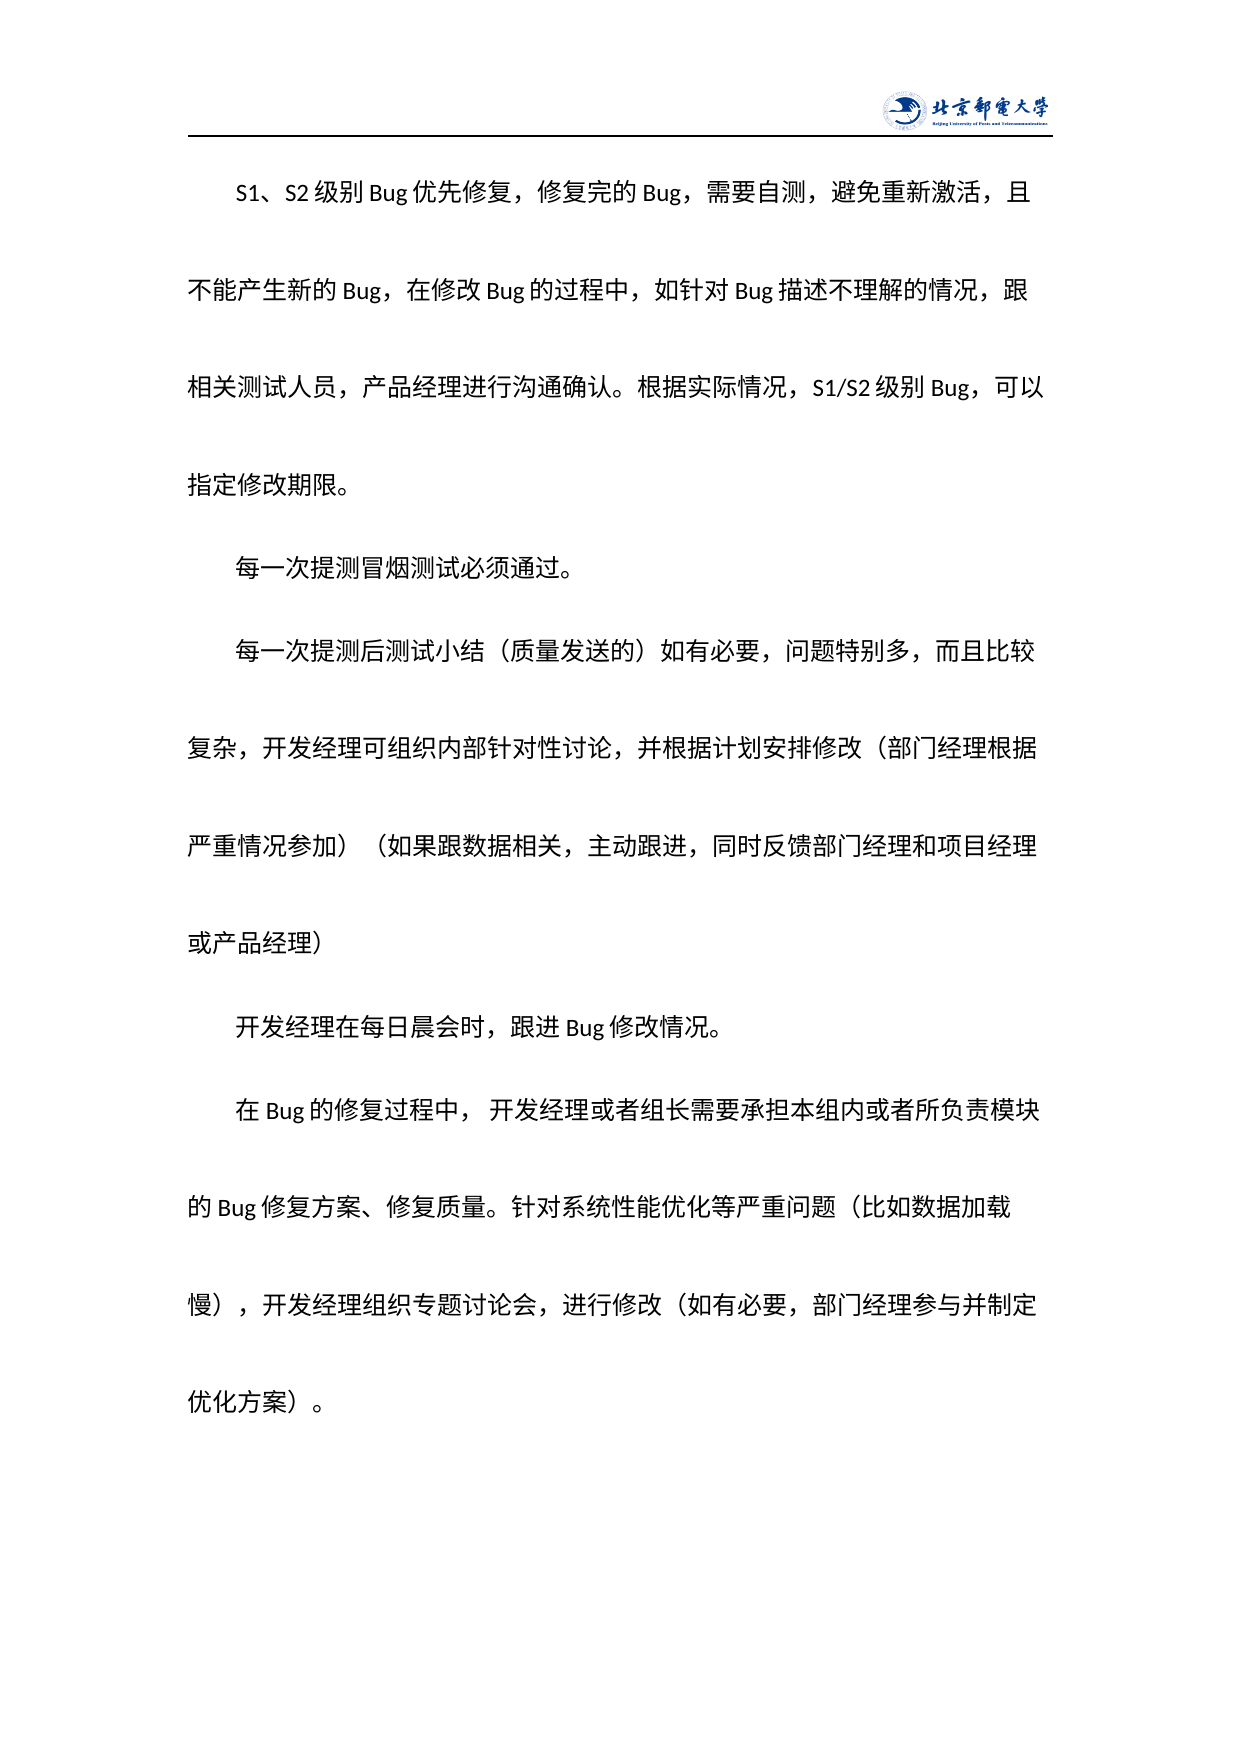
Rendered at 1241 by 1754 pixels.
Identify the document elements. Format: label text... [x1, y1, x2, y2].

text 每一次提测冒烟测试必须通过。 [187, 534, 1053, 599]
text 开发经理在每日晨会时，跟进Bug修改情况。 [187, 993, 1053, 1058]
text 在Bug的修复过程中， 开发经理或者组长需要承担本组内或者所负责模块的Bug修复方案、修复质量。针对系统性能优化等严重问题（比如数据加载慢），开发经理组织专题讨论会，进行修改（如有必要，部门经理参与并制定优化方案）。 [187, 1076, 1053, 1433]
text S1、S2级别Bug优先修复，修复完的Bug，需要自测，避免重新激活，且不能产生新的Bug，在修改Bug的过程中，如针对Bug描述不理解的情况，跟相关测试人员，产品经理进行沟通确认。根据实际情况，S1/S2级别Bug，可以指定修改期限。 [187, 158, 1053, 516]
text 每一次提测后测试小结（质量发送的）如有必要，问题特别多，而且比较复杂，开发经理可组织内部针对性讨论，并根据计划安排修改（部门经理根据严重情况参加）（如果跟数据相关，主动跟进，同时反馈部门经理和项目经理或产品经理） [187, 617, 1053, 974]
picture [878, 88, 1053, 134]
